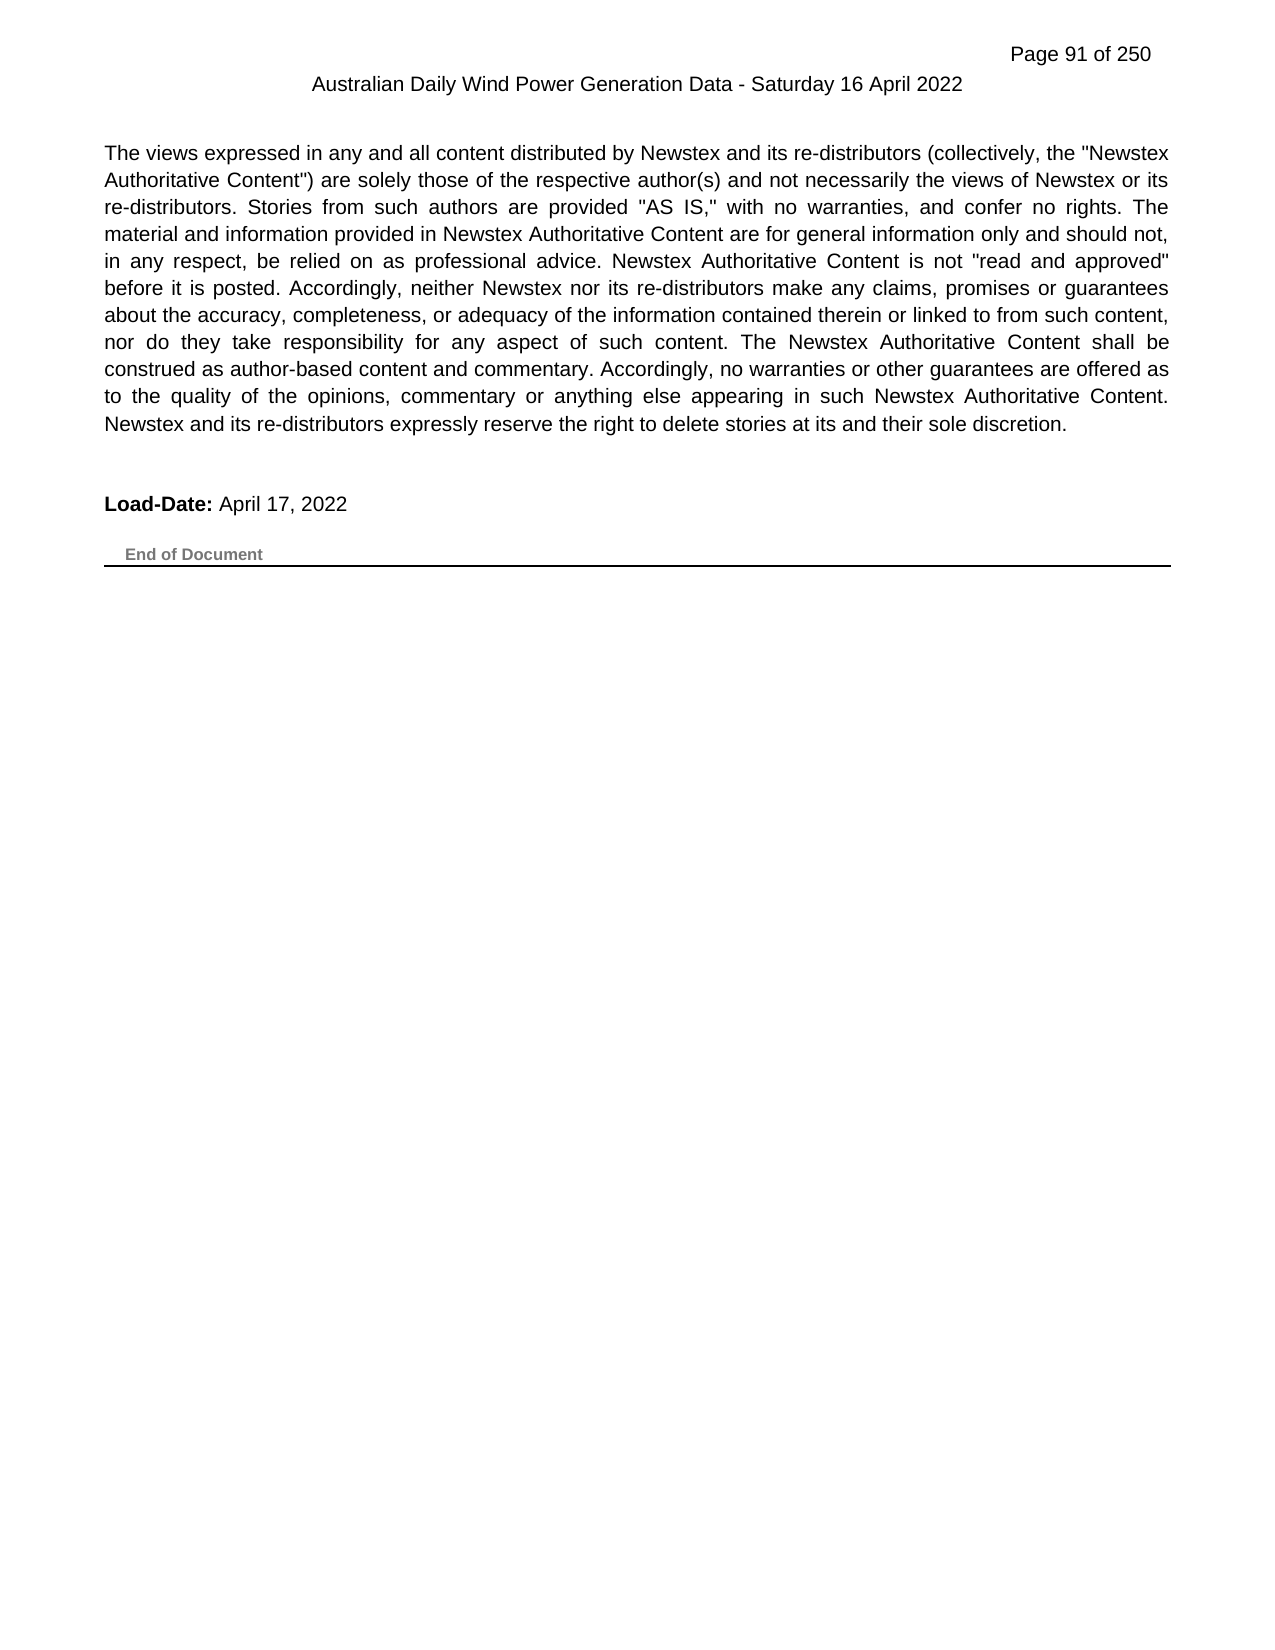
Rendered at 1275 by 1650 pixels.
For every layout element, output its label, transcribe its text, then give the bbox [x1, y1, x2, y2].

text Load-Date: April 17, 2022 [104, 460, 1171, 516]
text The views expressed in any and all content distributed by Newstex and its re-distributors (collectively, the "Newstex Authoritative Content") are solely those of the respective author(s) and not necessarily the views of Newstex or its re-distributors. Stories from such authors are provided "AS IS," with no warranties, and confer no rights. The material and information provided in Newstex Authoritative Content are for general information only and should not, in any respect, be relied on as professional advice. Newstex Authoritative Content is not "read and approved" before it is posted. Accordingly, neither Newstex nor its re-distributors make any claims, promises or guarantees about the accuracy, completeness, or adequacy of the information contained therein or linked to from such content, nor do they take responsibility for any aspect of such content. The Newstex Authoritative Content shall be construed as author-based content and commentary. Accordingly, no warranties or other guarantees are offered as to the quality of the opinions, commentary or anything else appearing in such Newstex Authoritative Content. Newstex and its re-distributors expressly reserve the right to delete stories at its and their sole discretion. [104, 137, 1171, 435]
text End of Document [125, 545, 1171, 564]
